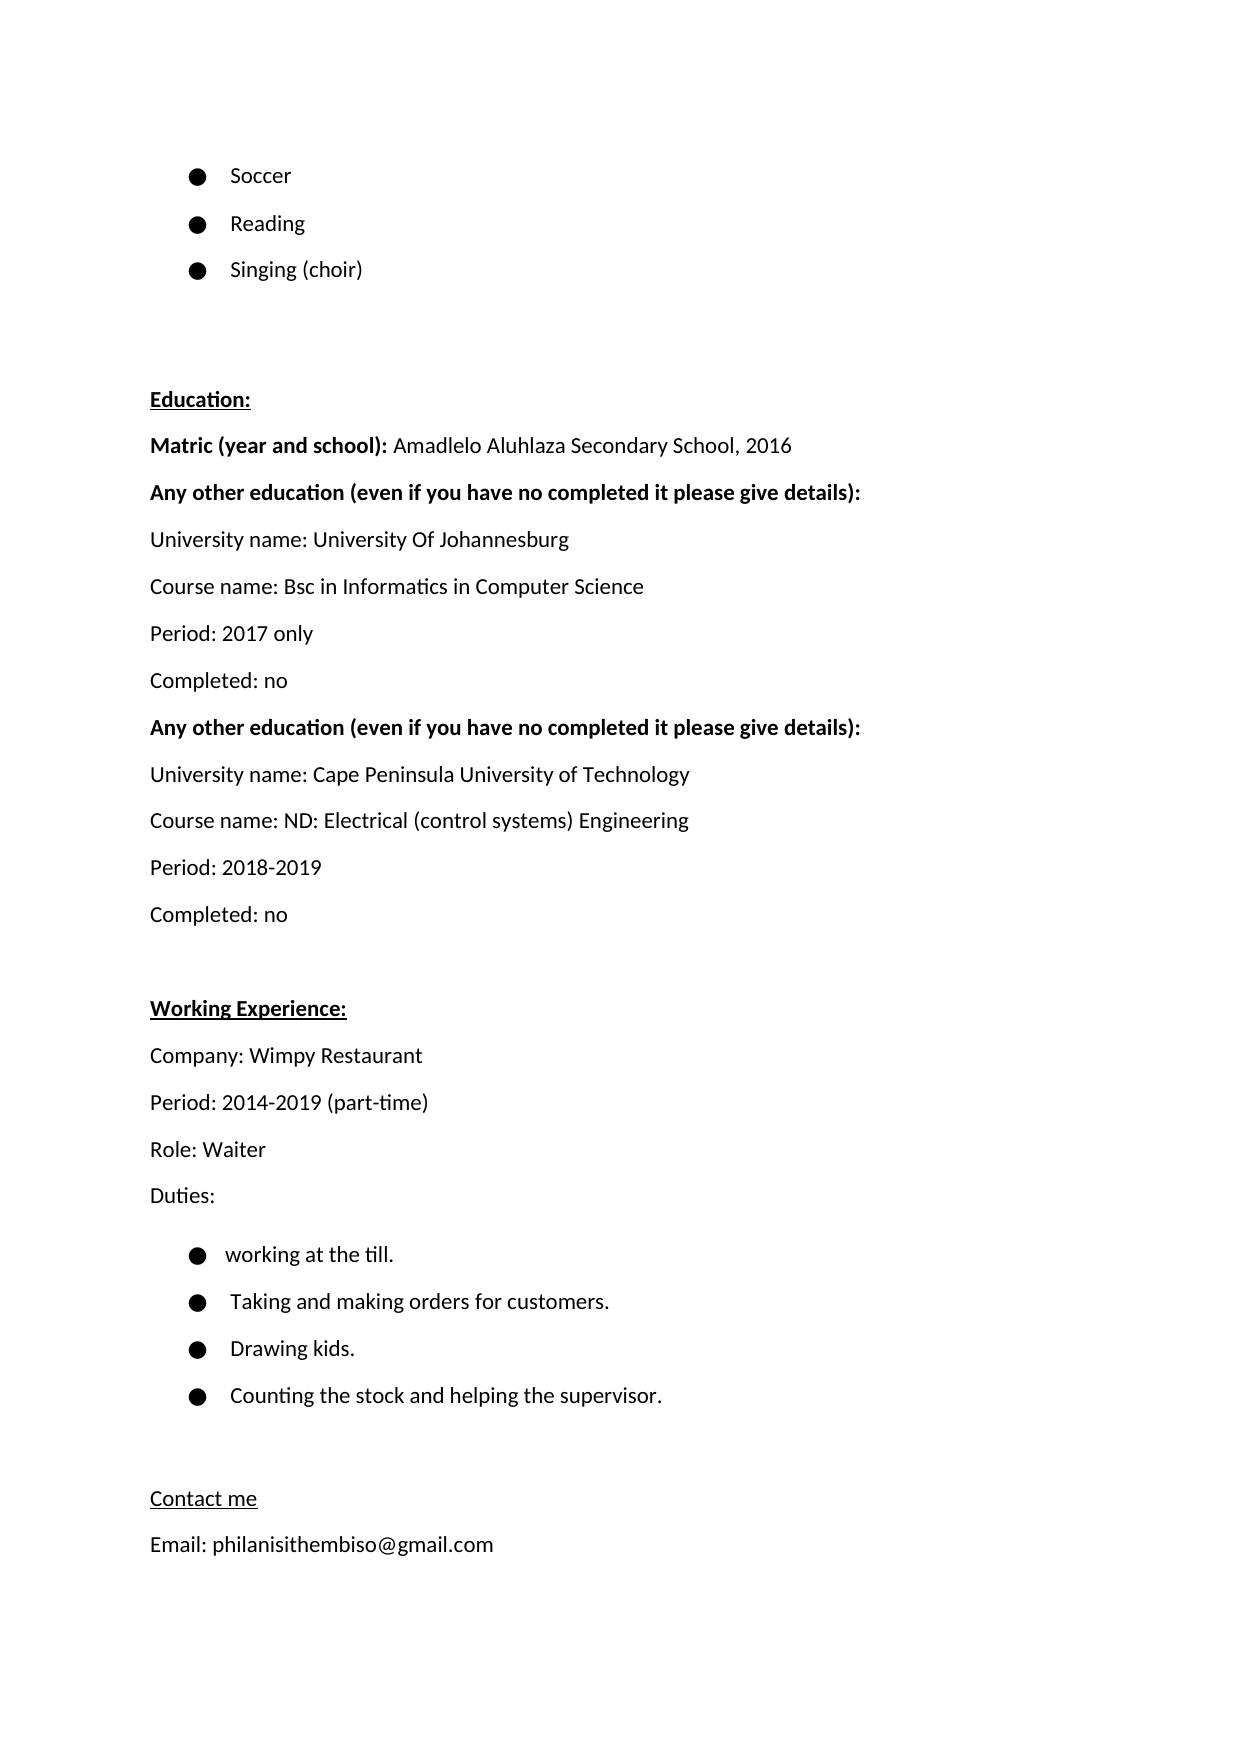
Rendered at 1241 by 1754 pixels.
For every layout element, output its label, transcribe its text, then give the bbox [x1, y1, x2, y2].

list Drawing kids. [187, 1322, 1090, 1369]
list Soccer [187, 150, 1090, 197]
text Course name: Bsc in Informatics in Computer Science [150, 572, 1090, 600]
text Duties: [150, 1182, 1090, 1209]
text University name: University Of Johannesburg [150, 525, 1090, 553]
text Completed: no [150, 900, 1090, 928]
text Company: Wimpy Restaurant [150, 1041, 1090, 1069]
list Singing (choir) [187, 244, 1090, 291]
text Any other education (even if you have no completed it please give details): [150, 713, 1090, 741]
text Period: 2018-2019 [150, 853, 1090, 881]
list Counting the stock and helping the supervisor. [187, 1369, 1090, 1416]
list working at the till. [187, 1228, 1090, 1275]
list Reading [187, 197, 1090, 244]
text Role: Waiter [150, 1135, 1090, 1163]
text University name: Cape Peninsula University of Technology [150, 760, 1090, 788]
text Education: [150, 385, 1090, 413]
list Taking and making orders for customers. [187, 1275, 1090, 1322]
text Any other education (even if you have no completed it please give details): [150, 478, 1090, 506]
text Email: philanisithembiso@gmail.com [150, 1531, 1090, 1558]
text Course name: ND: Electrical (control systems) Engineering [150, 807, 1090, 834]
text Matric (year and school): Amadlelo Aluhlaza Secondary School, 2016 [150, 432, 1090, 459]
text Contact me [150, 1484, 1090, 1512]
text Period: 2017 only [150, 619, 1090, 647]
text Working Experience: [150, 994, 1090, 1022]
text Period: 2014-2019 (part-time) [150, 1088, 1090, 1116]
text Completed: no [150, 666, 1090, 694]
